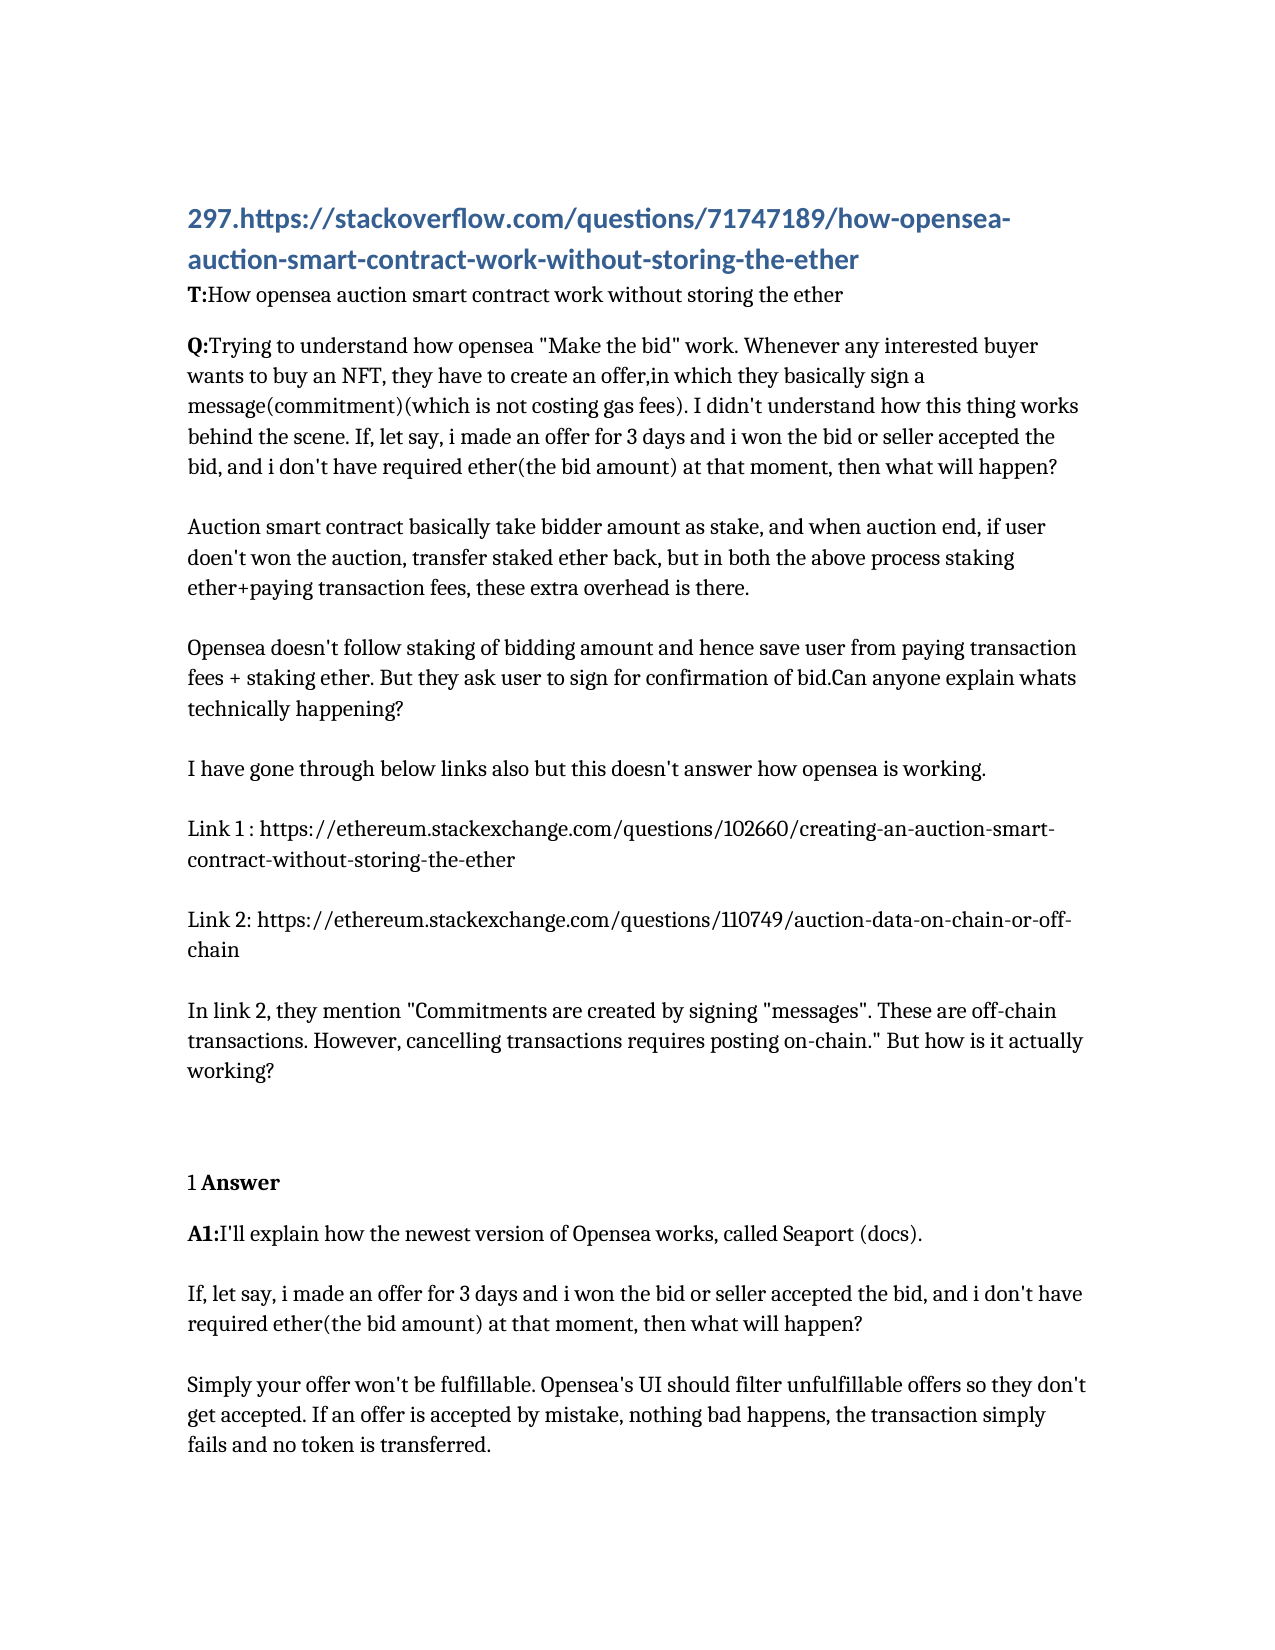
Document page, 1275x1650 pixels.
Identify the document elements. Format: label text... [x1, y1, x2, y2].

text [187, 1220, 1087, 1488]
text T:How opensea auction smart contract work without storing the ether [187, 282, 1087, 308]
text Q:Trying to understand how opensea "Make the bid" work. Whenever any interested buyer wants to buy an NFT, they have to create an offer,in which they basically sign a message(commitment)(which is not costing gas fees). I didn't understand how this thing works behind the scene. If, let say, i made an offer for 3 days and i won the bid or seller accepted the bid, and i don't have required ether(the bid amount) at that moment, then what will happen? Auction smart contract basically take bidder amount as stake, and when auction end, if user doen't won the auction, transfer staked ether back, but in both the above process staking ether+paying transaction fees, these extra overhead is there. Opensea doesn't follow staking of bidding amount and hence save user from paying transaction fees + staking ether. But they ask user to sign for confirmation of bid.Can anyone explain whats technically happening? I have gone through below links also but this doesn't answer how opensea is working. Link 1 : https://ethereum.stackexchange.com/questions/102660/creating-an-auction-smart-contract-without-storing-the-ether Link 2: https://ethereum.stackexchange.com/questions/110749/auction-data-on-chain-or-off-chain In link 2, they mention "Commitments are created by signing "messages". These are off-chain transactions. However, cancelling transactions requires posting on-chain." But how is it actually working? [187, 333, 1087, 1145]
text 1 Answer [187, 1169, 1087, 1196]
subtitle 297.https://stackoverflow.com/questions/71747189/how-opensea-auction-smart-contract-work-without-storing-the-ether [187, 200, 1087, 277]
